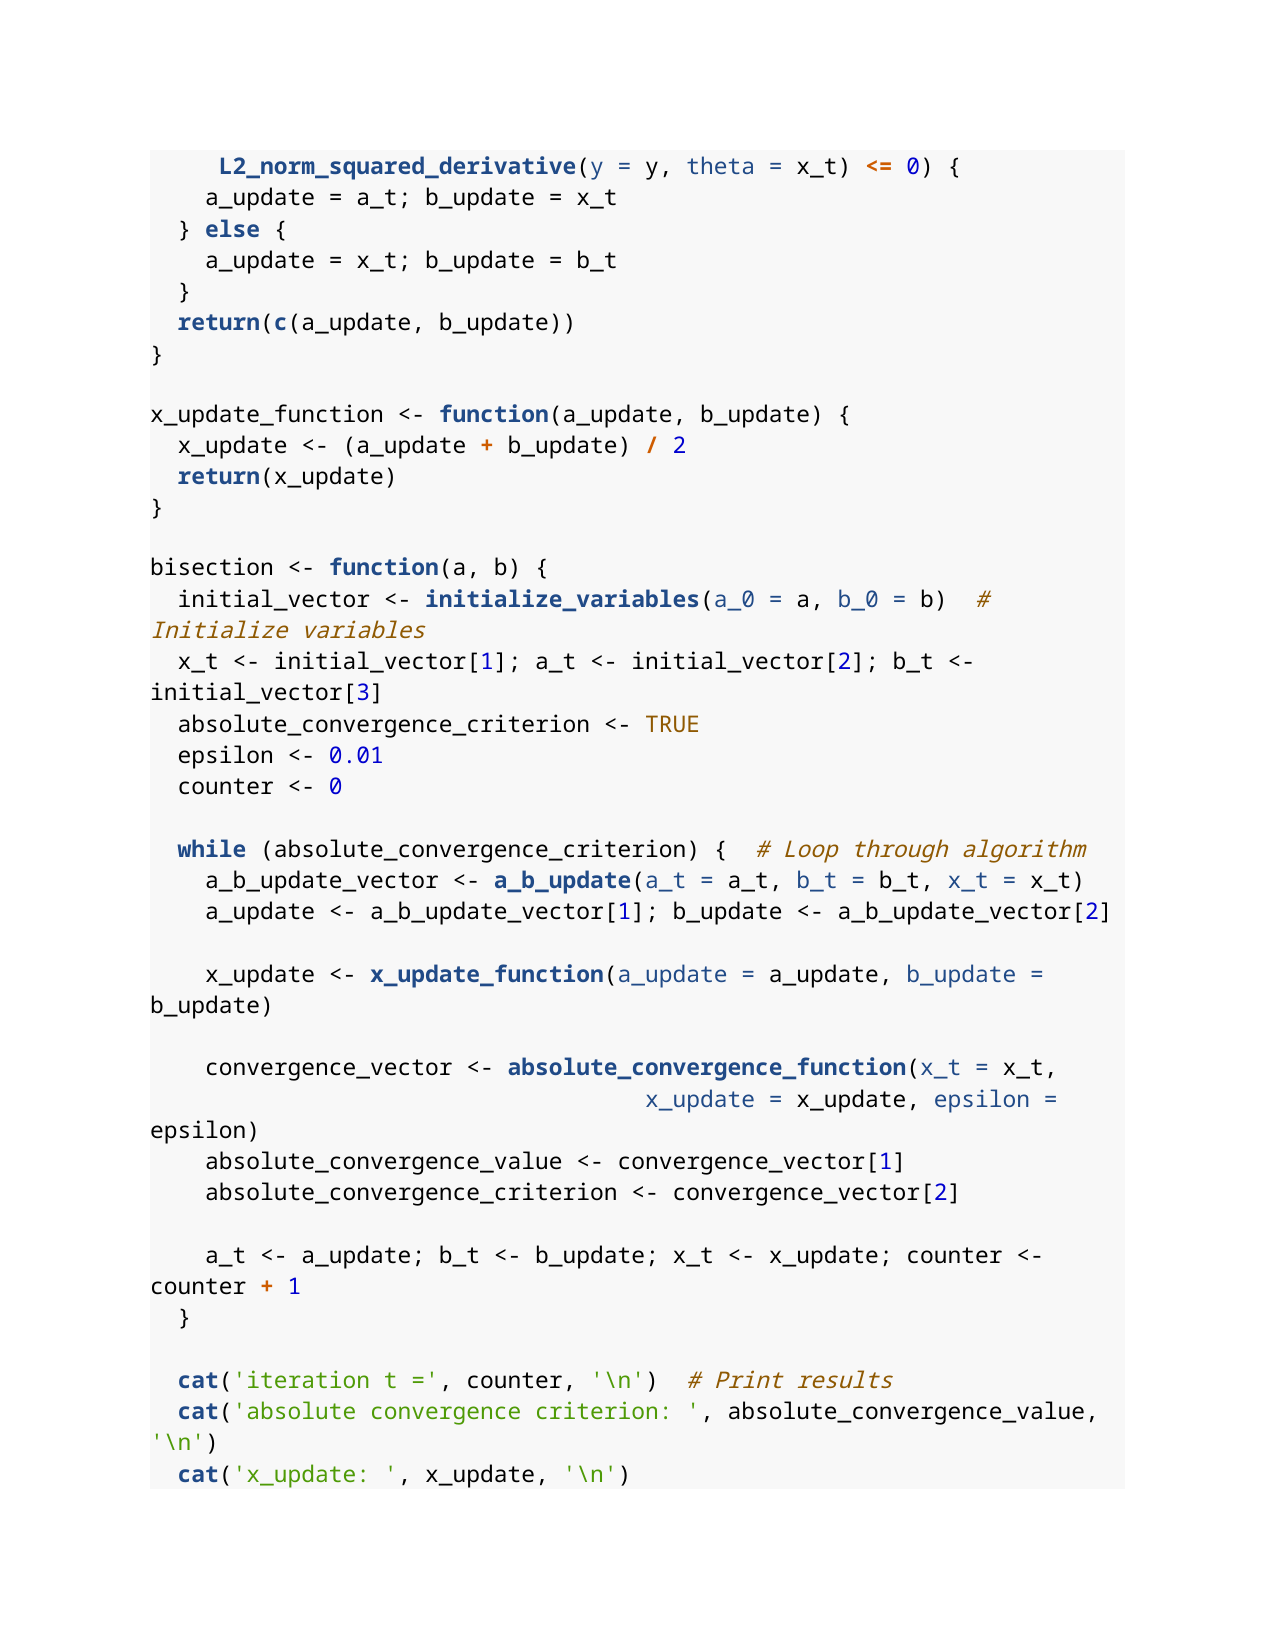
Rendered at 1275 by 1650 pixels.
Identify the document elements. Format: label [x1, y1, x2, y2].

text [150, 150, 1125, 1489]
